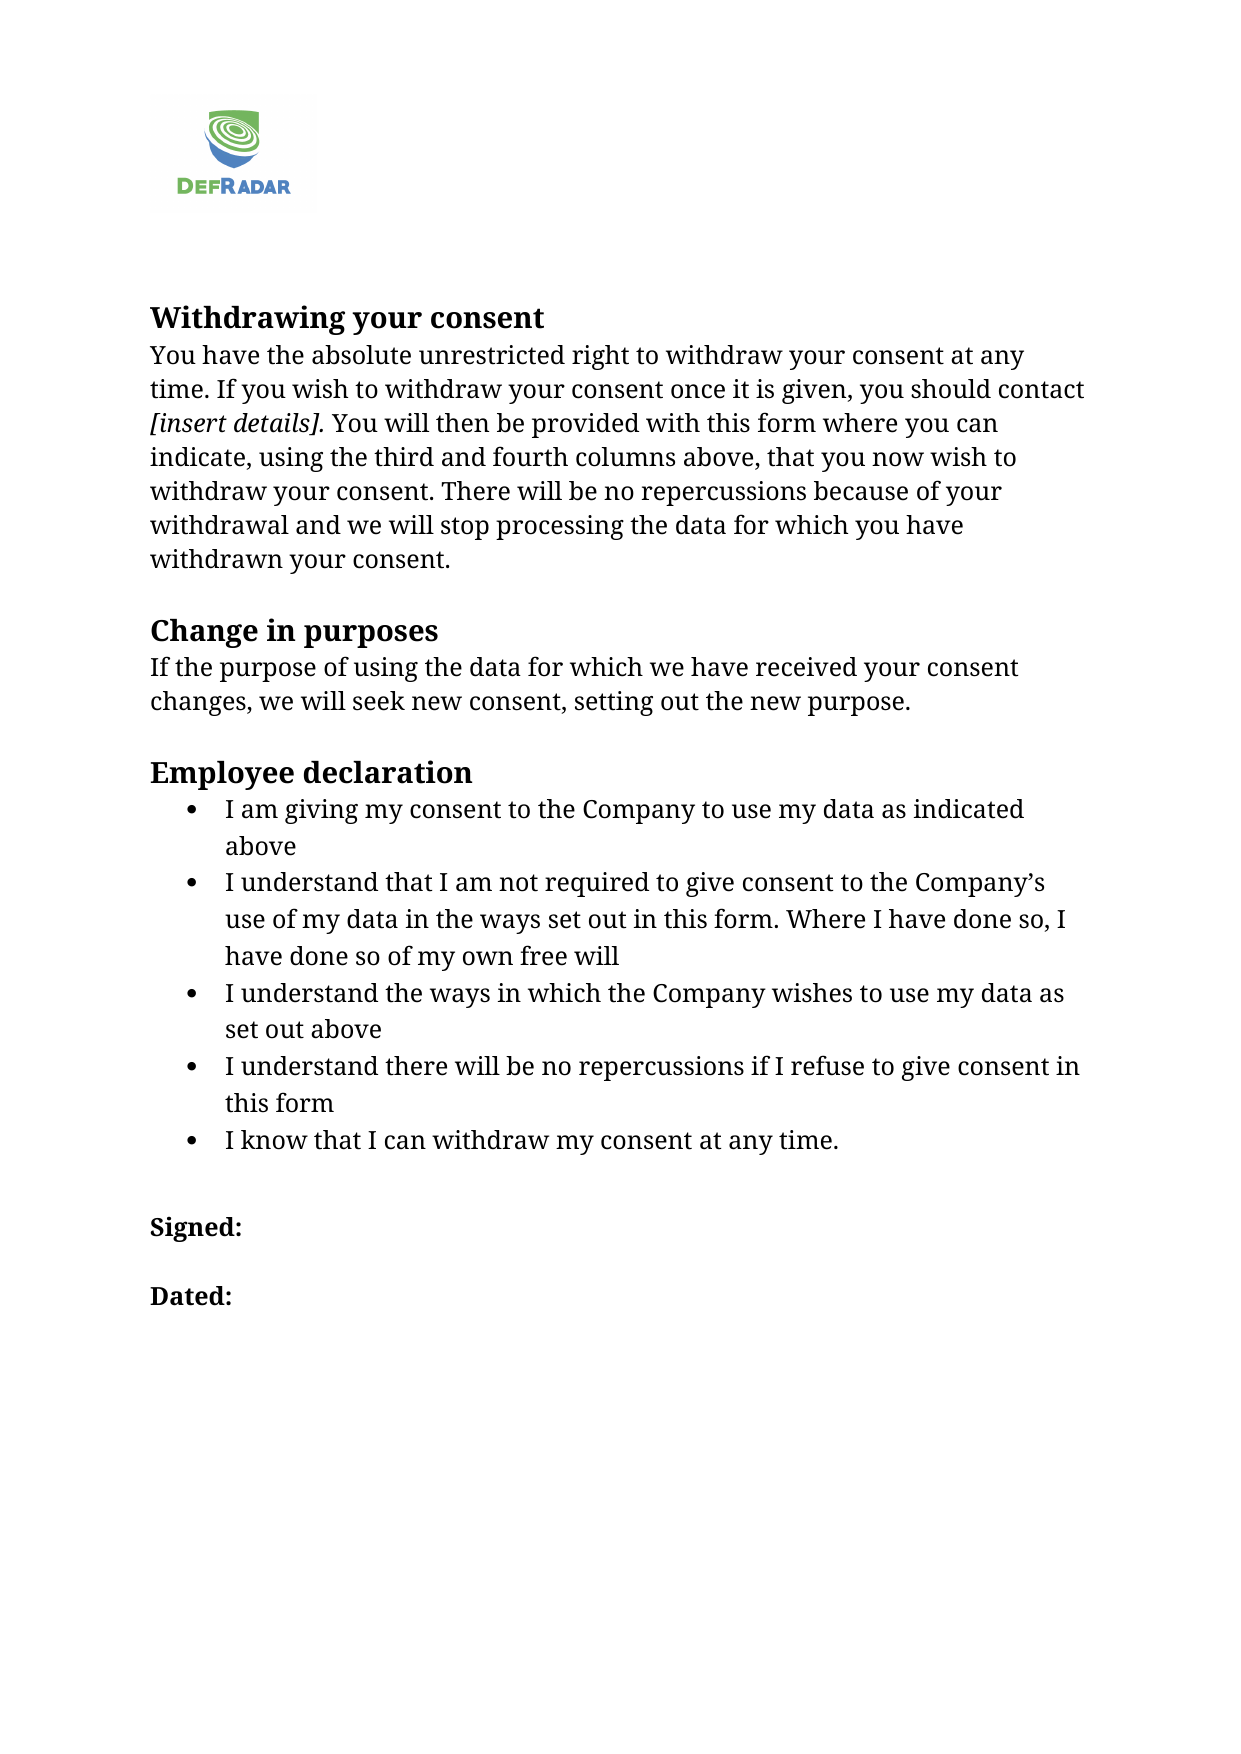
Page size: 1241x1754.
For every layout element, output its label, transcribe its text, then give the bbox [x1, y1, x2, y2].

text Signed: [150, 1210, 1090, 1244]
text Withdrawing your consent [150, 298, 1090, 337]
list I know that I can withdraw my consent at any time. [187, 1122, 1090, 1157]
text Employee declaration [150, 752, 1090, 792]
picture [150, 94, 318, 213]
list I am giving my consent to the Company to use my data as indicated above [187, 792, 1090, 862]
text You have the absolute unrestricted right to withdraw your consent at any time. If you wish to withdraw your consent once it is given, you should contact [insert details]. You will then be provided with this form where you can indicate, using the third and fourth columns above, that you now wish to withdraw your consent. There will be no repercussions because of your withdrawal and we will stop processing the data for which you have withdrawn your consent. [150, 337, 1090, 576]
list I understand there will be no repercussions if I refuse to give consent in this form [187, 1049, 1090, 1120]
text Change in purposes [150, 610, 1090, 650]
list I understand that I am not required to give consent to the Company’s use of my data in the ways set out in this form. Where I have done so, I have done so of my own free will [187, 865, 1090, 973]
text If the purpose of using the data for which we have received your consent changes, we will seek new consent, setting out the new purpose. [150, 650, 1090, 718]
list I understand the ways in which the Company wishes to use my data as set out above [187, 975, 1090, 1046]
text Dated: [150, 1278, 1090, 1312]
